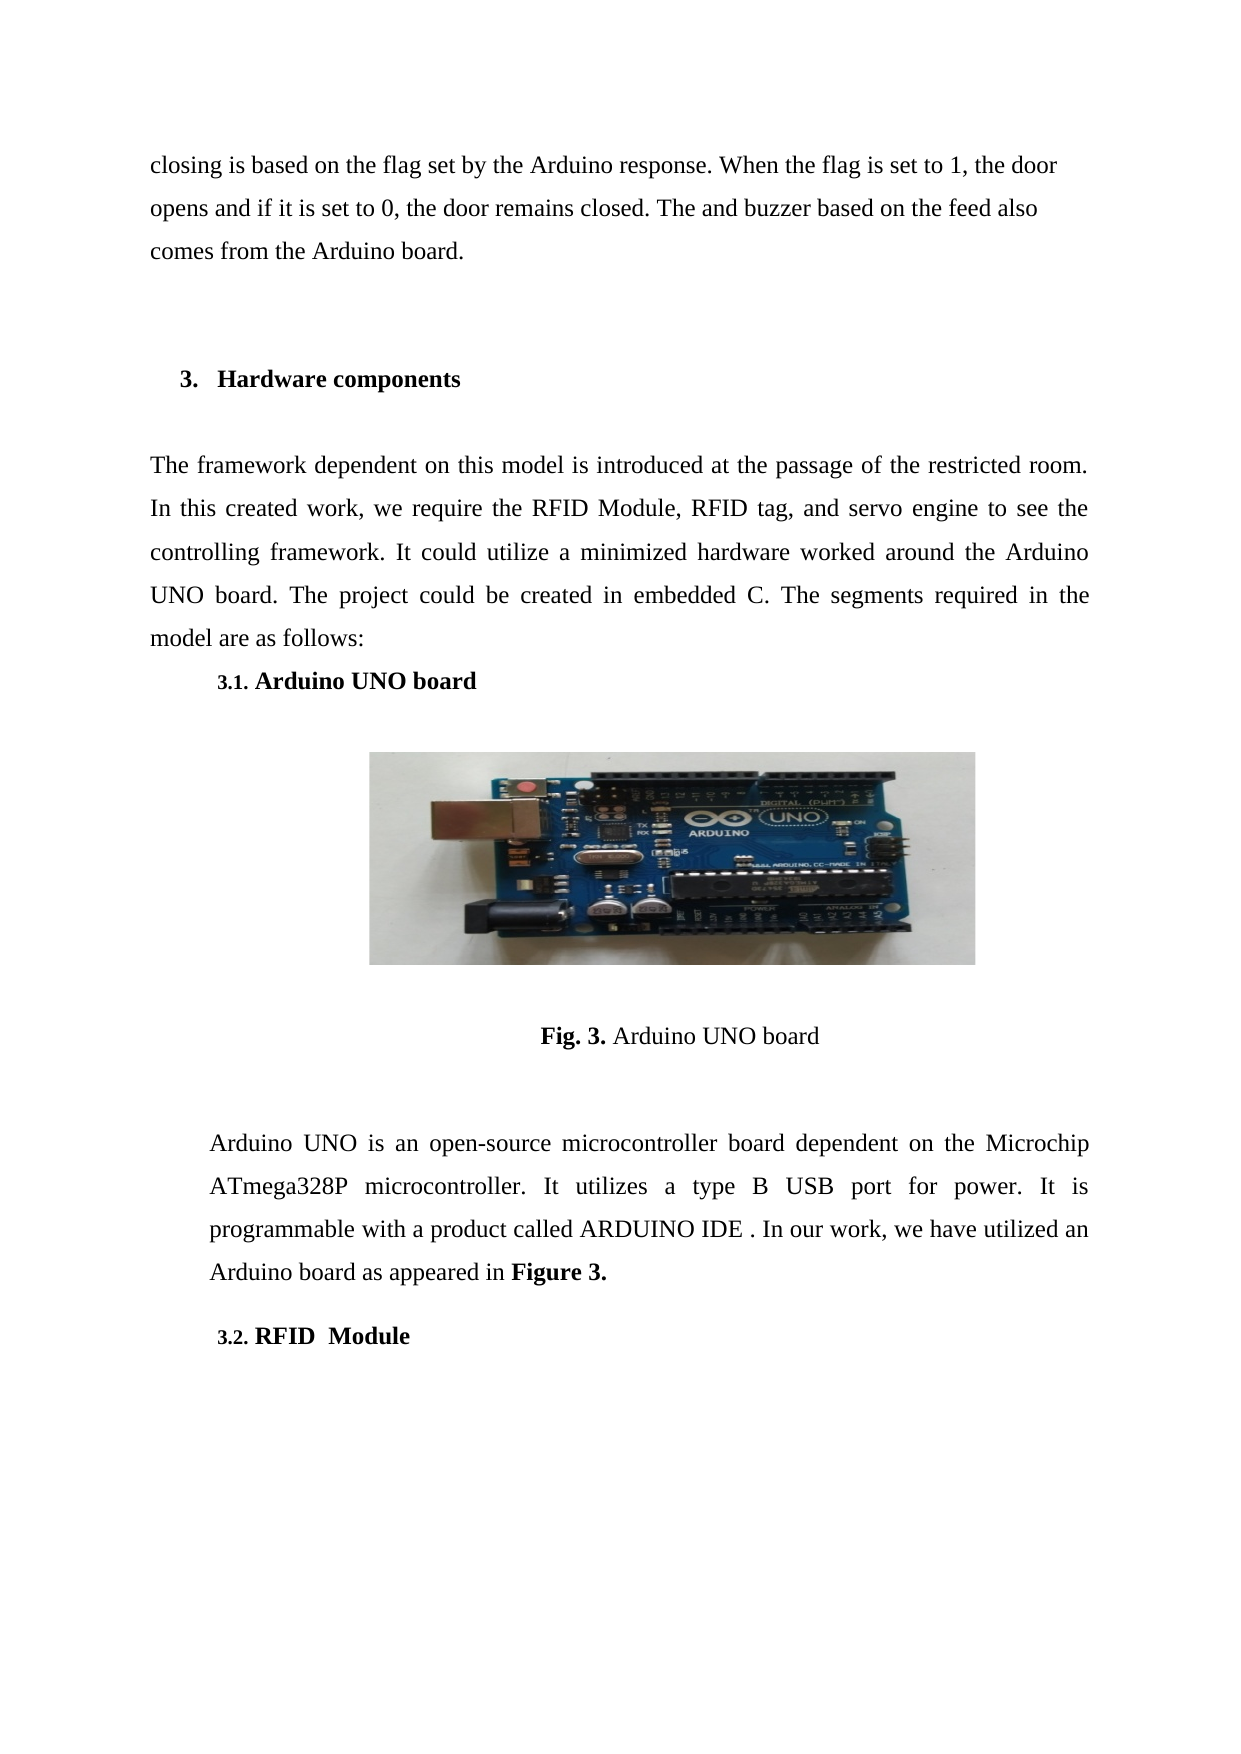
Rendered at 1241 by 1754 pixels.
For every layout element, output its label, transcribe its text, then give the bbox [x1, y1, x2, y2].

list Hardware components [179, 364, 1090, 393]
picture [369, 752, 976, 965]
list Fig. 3. Arduino UNO board [269, 1021, 1090, 1049]
text Arduino UNO is an open-source microcontroller board dependent on the Microchip ATmega328P microcontroller. It utilizes a type B USB port for power. It is programmable with a product called ARDUINO IDE . In our work, we have utilized an Arduino board as appeared in Figure 3. [209, 1128, 1090, 1286]
list The framework dependent on this model is introduced at the passage of the restricted room. In this created work, we require the RFID Module, RFID tag, and servo engine to see the controlling framework. It could utilize a minimized hardware worked around the Arduino UNO board. The project could be created in embedded C. The segments required in the model are as follows: [150, 450, 1090, 652]
list RFID Module [217, 1321, 1090, 1350]
list Arduino UNO board [217, 666, 1090, 695]
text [150, 150, 1090, 265]
